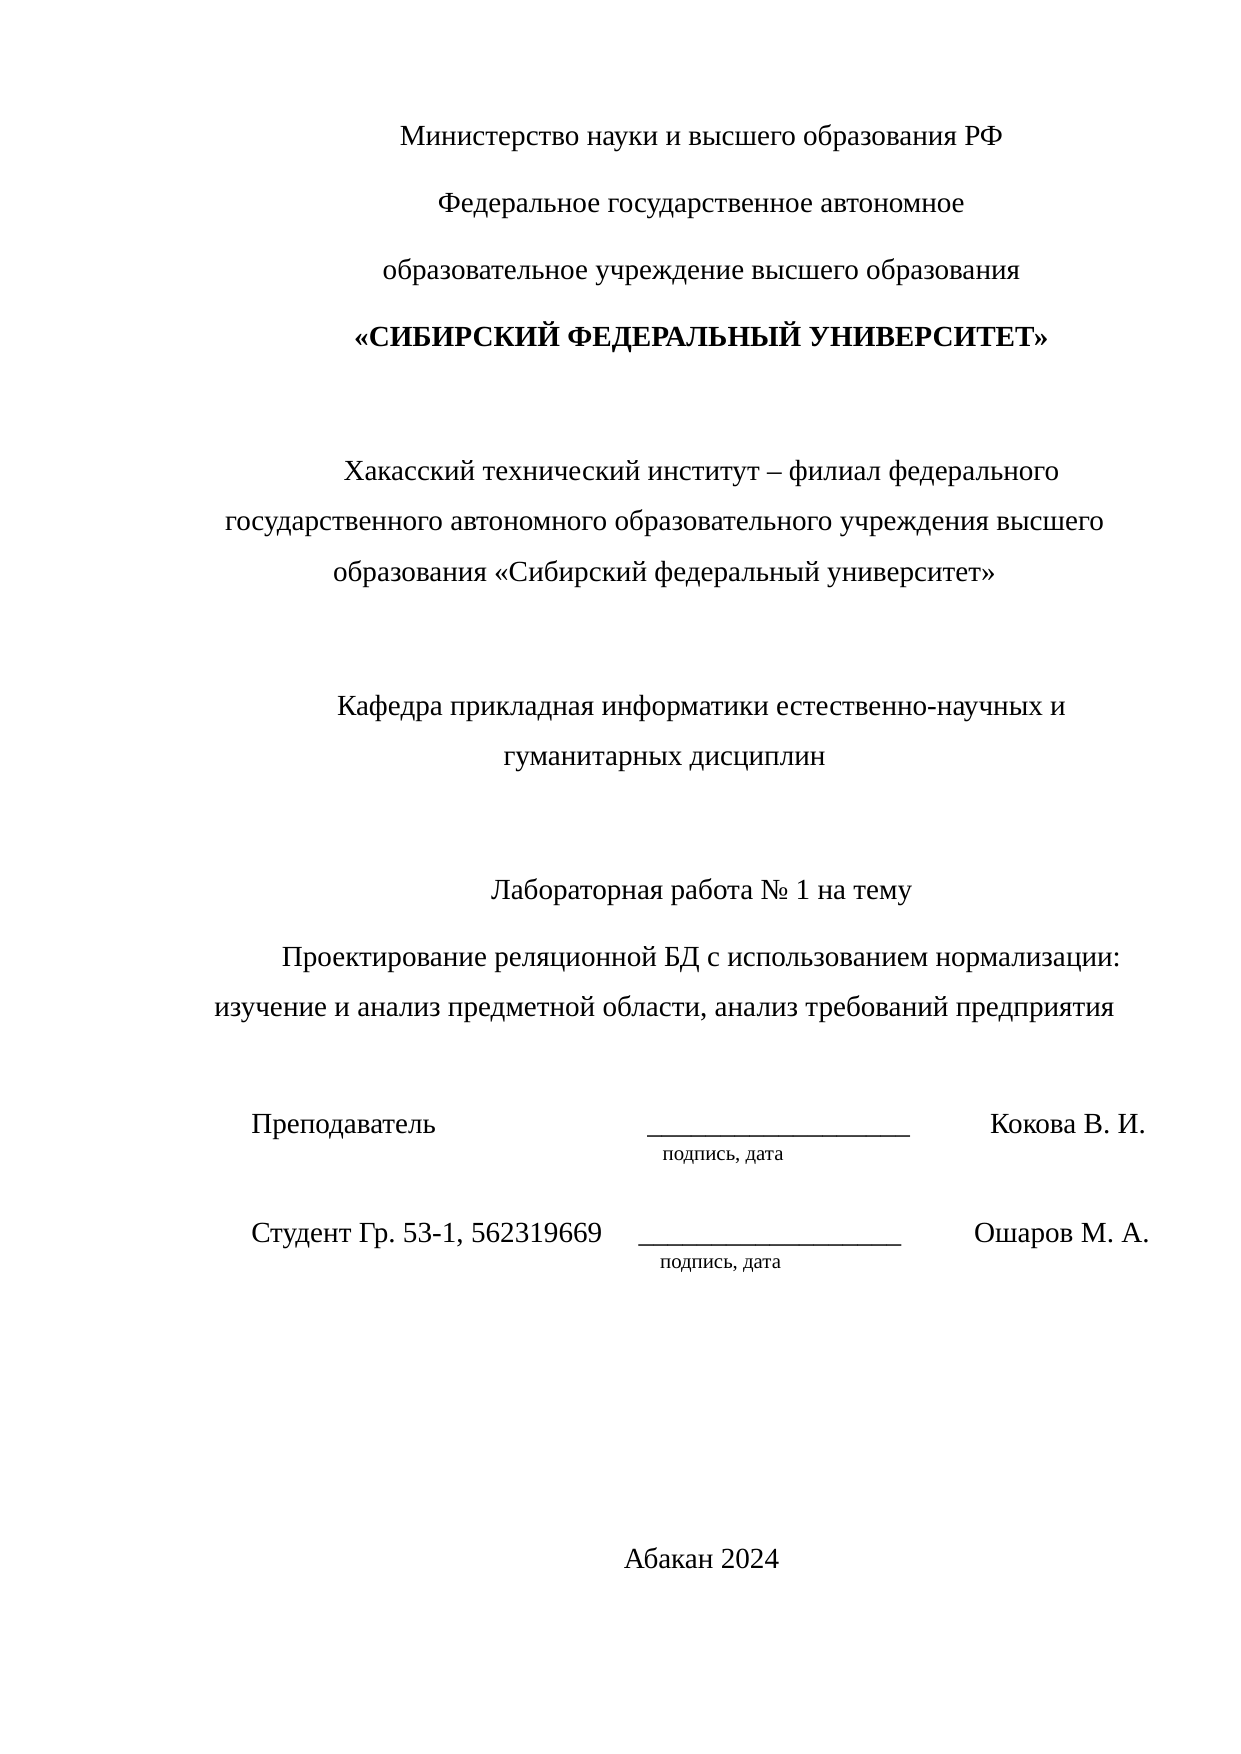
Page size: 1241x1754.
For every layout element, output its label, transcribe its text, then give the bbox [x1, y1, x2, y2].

text «СИБИРСКИЙ ФЕДЕРАЛЬНЫЙ УНИВЕРСИТЕТ» [177, 319, 1152, 353]
text Лабораторная работа № 1 на тему [177, 872, 1152, 905]
text образовательное учреждение высшего образования [177, 252, 1152, 286]
text подпись, дата [177, 1248, 1152, 1273]
text Абакан 2024 [177, 1541, 1152, 1575]
text Федеральное государственное автономное [177, 185, 1152, 219]
text подпись, дата [177, 1140, 1152, 1165]
text Кафедра прикладная информатики естественно-научных и гуманитарных дисциплин [177, 688, 1152, 771]
text Преподаватель __________________ Кокова В. И. [177, 1106, 1152, 1140]
text Студент Гр. 53-1, 562319669 __________________ Ошаров М. А. [177, 1215, 1152, 1248]
text Министерство науки и высшего образования РФ [177, 118, 1152, 152]
text Проектирование реляционной БД с использованием нормализации: изучение и анализ предметной области, анализ требований предприятия [177, 939, 1152, 1023]
text Хакасский технический институт – филиал федерального государственного автономного образовательного учреждения высшего образования «Сибирский федеральный университет» [177, 453, 1152, 587]
